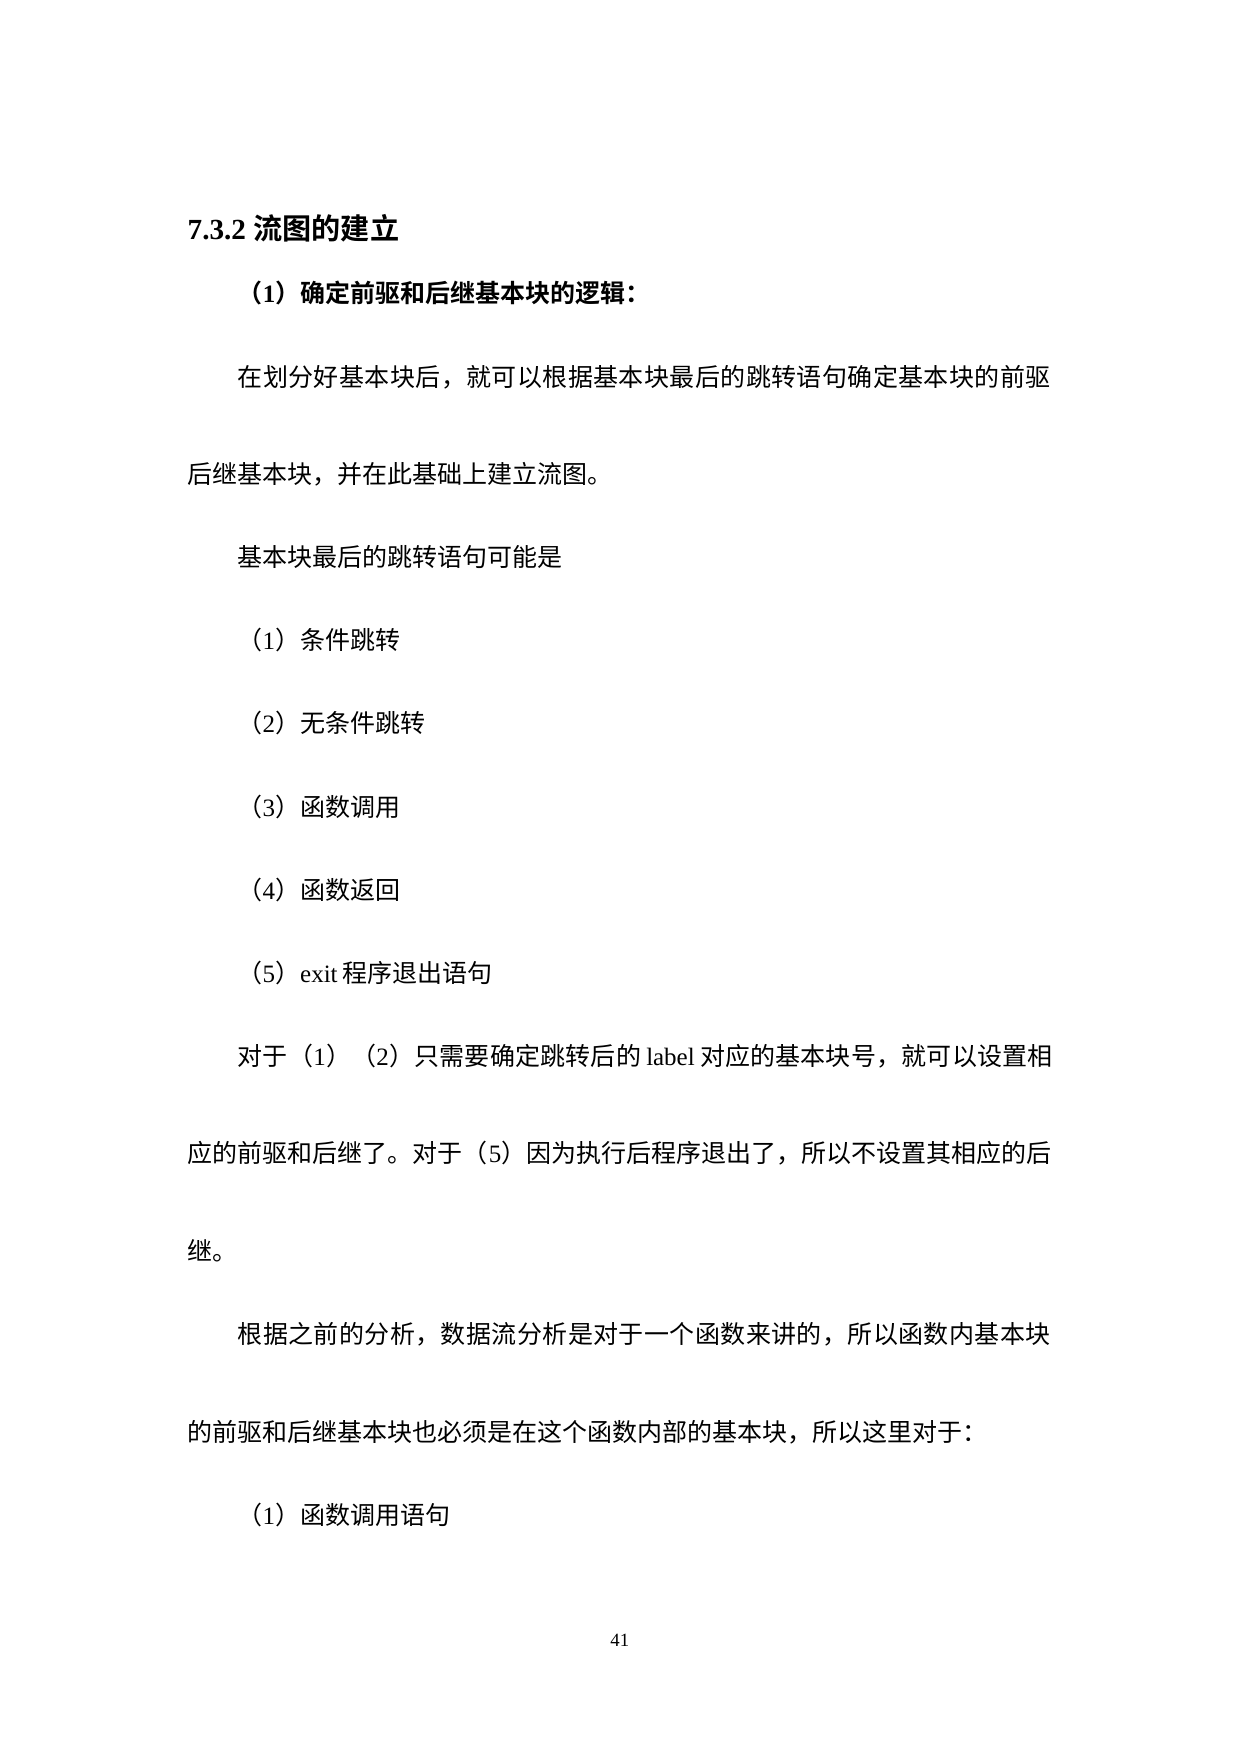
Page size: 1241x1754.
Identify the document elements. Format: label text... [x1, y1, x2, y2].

list 7.3.2 流图的建立 [187, 194, 1053, 259]
list 函数调用语句 [187, 1481, 1053, 1546]
list 无条件跳转 [187, 689, 1053, 754]
list 根据之前的分析，数据流分析是对于一个函数来讲的，所以函数内基本块的前驱和后继基本块也必须是在这个函数内部的基本块，所以这里对于： [187, 1300, 1053, 1463]
list exit程序退出语句 [187, 939, 1053, 1004]
list 基本块最后的跳转语句可能是 [187, 523, 1053, 588]
list 函数调用 [187, 773, 1053, 838]
list 条件跳转 [187, 606, 1053, 671]
list 函数返回 [187, 856, 1053, 921]
list 在划分好基本块后，就可以根据基本块最后的跳转语句确定基本块的前驱后继基本块，并在此基础上建立流图。 [187, 343, 1053, 505]
list （1）确定前驱和后继基本块的逻辑： [187, 259, 1053, 324]
list 对于（1）（2）只需要确定跳转后的label对应的基本块号，就可以设置相应的前驱和后继了。对于（5）因为执行后程序退出了，所以不设置其相应的后继。 [187, 1022, 1053, 1282]
